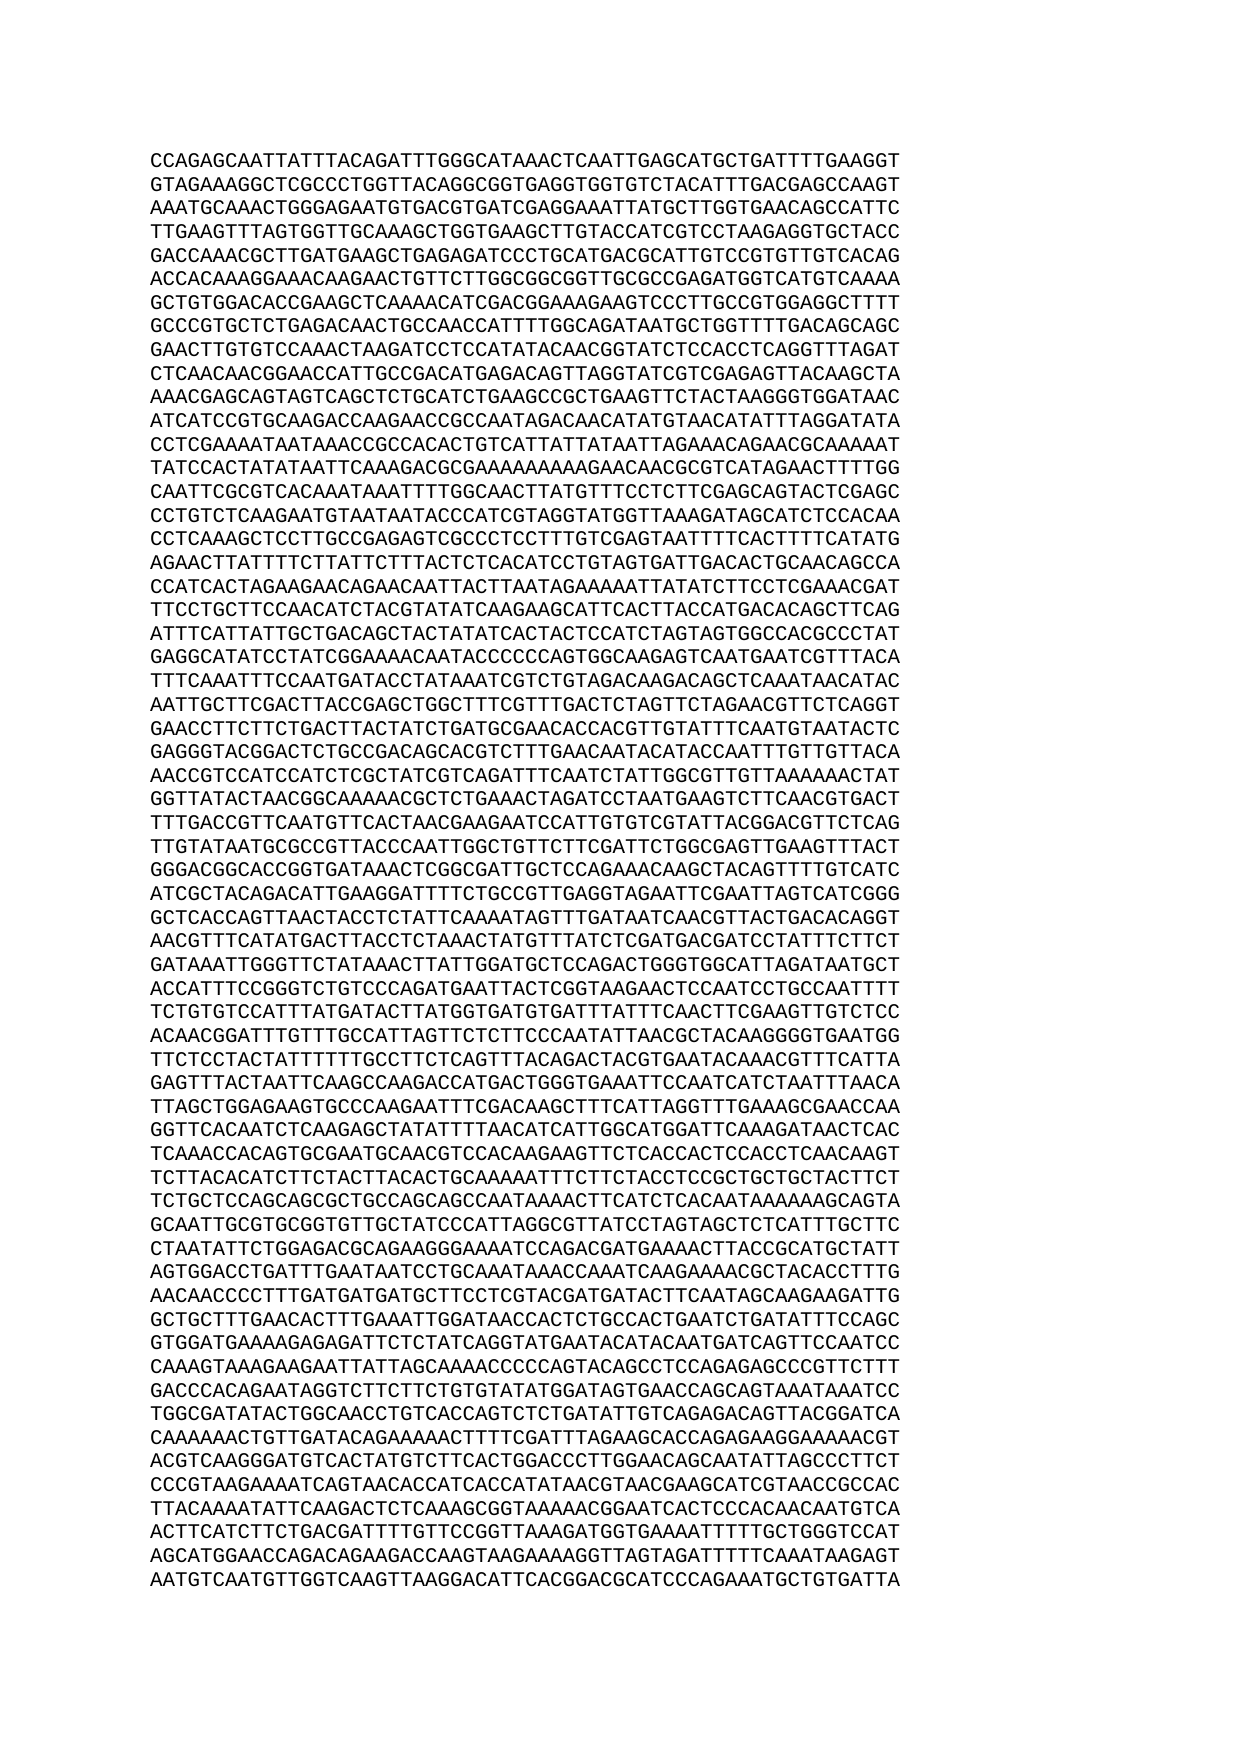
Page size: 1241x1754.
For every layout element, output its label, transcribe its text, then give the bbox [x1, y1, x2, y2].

text GATAAATTGGGTTCTATAAACTTATTGGATGCTCCAGACTGGGTGGCATTAGATAATGCT [150, 954, 1090, 978]
text CCAGAGCAATTATTTACAGATTTGGGCATAAACTCAATTGAGCATGCTGATTTTGAAGGT [150, 150, 1090, 174]
text GAACCTTCTTCTGACTTACTATCTGATGCGAACACCACGTTGTATTTCAATGTAATACTC [150, 717, 1090, 741]
text TGGCGATATACTGGCAACCTGTCACCAGTCTCTGATATTGTCAGAGACAGTTACGGATCA [150, 1403, 1090, 1427]
text TTACAAAATATTCAAGACTCTCAAAGCGGTAAAAACGGAATCACTCCCACAACAATGTCA [150, 1498, 1090, 1521]
text GTAGAAAGGCTCGCCCTGGTTACAGGCGGTGAGGTGGTGTCTACATTTGACGAGCCAAGT [150, 174, 1090, 197]
text CCATCACTAGAAGAACAGAACAATTACTTAATAGAAAAATTATATCTTCCTCGAAACGAT [150, 576, 1090, 599]
text TTGTATAATGCGCCGTTACCCAATTGGCTGTTCTTCGATTCTGGCGAGTTGAAGTTTACT [150, 836, 1090, 859]
text TTTGACCGTTCAATGTTCACTAACGAAGAATCCATTGTGTCGTATTACGGACGTTCTCAG [150, 812, 1090, 836]
text GTGGATGAAAAGAGAGATTCTCTATCAGGTATGAATACATACAATGATCAGTTCCAATCC [150, 1332, 1090, 1356]
text GCCCGTGCTCTGAGACAACTGCCAACCATTTTGGCAGATAATGCTGGTTTTGACAGCAGC [150, 316, 1090, 339]
text GCTGTGGACACCGAAGCTCAAAACATCGACGGAAAGAAGTCCCTTGCCGTGGAGGCTTTT [150, 292, 1090, 316]
text AGAACTTATTTTCTTATTCTTTACTCTCACATCCTGTAGTGATTGACACTGCAACAGCCA [150, 552, 1090, 576]
text ACCACAAAGGAAACAAGAACTGTTCTTGGCGGCGGTTGCGCCGAGATGGTCATGTCAAAA [150, 268, 1090, 292]
text AACCGTCCATCCATCTCGCTATCGTCAGATTTCAATCTATTGGCGTTGTTAAAAAACTAT [150, 765, 1090, 788]
text TTCTCCTACTATTTTTTGCCTTCTCAGTTTACAGACTACGTGAATACAAACGTTTCATTA [150, 1048, 1090, 1072]
text GACCAAACGCTTGATGAAGCTGAGAGATCCCTGCATGACGCATTGTCCGTGTTGTCACAG [150, 244, 1090, 268]
text CTAATATTCTGGAGACGCAGAAGGGAAAATCCAGACGATGAAAACTTACCGCATGCTATT [150, 1238, 1090, 1261]
text GACCCACAGAATAGGTCTTCTTCTGTGTATATGGATAGTGAACCAGCAGTAAATAAATCC [150, 1379, 1090, 1403]
text ATTTCATTATTGCTGACAGCTACTATATCACTACTCCATCTAGTAGTGGCCACGCCCTAT [150, 623, 1090, 647]
text CAATTCGCGTCACAAATAAATTTTGGCAACTTATGTTTCCTCTTCGAGCAGTACTCGAGC [150, 481, 1090, 505]
text GGTTATACTAACGGCAAAAACGCTCTGAAACTAGATCCTAATGAAGTCTTCAACGTGACT [150, 788, 1090, 812]
text GAGGCATATCCTATCGGAAAACAATACCCCCCAGTGGCAAGAGTCAATGAATCGTTTACA [150, 647, 1090, 670]
text TTGAAGTTTAGTGGTTGCAAAGCTGGTGAAGCTTGTACCATCGTCCTAAGAGGTGCTACC [150, 221, 1090, 244]
text AAACGAGCAGTAGTCAGCTCTGCATCTGAAGCCGCTGAAGTTCTACTAAGGGTGGATAAC [150, 386, 1090, 410]
text CCTGTCTCAAGAATGTAATAATACCCATCGTAGGTATGGTTAAAGATAGCATCTCCACAA [150, 505, 1090, 528]
text CAAAAAACTGTTGATACAGAAAAACTTTTCGATTTAGAAGCACCAGAGAAGGAAAAACGT [150, 1427, 1090, 1451]
text TTCCTGCTTCCAACATCTACGTATATCAAGAAGCATTCACTTACCATGACACAGCTTCAG [150, 599, 1090, 623]
text ATCGCTACAGACATTGAAGGATTTTCTGCCGTTGAGGTAGAATTCGAATTAGTCATCGGG [150, 883, 1090, 907]
text AACAACCCCTTTGATGATGATGCTTCCTCGTACGATGATACTTCAATAGCAAGAAGATTG [150, 1285, 1090, 1309]
text TCTGTGTCCATTTATGATACTTATGGTGATGTGATTTATTTCAACTTCGAAGTTGTCTCC [150, 1001, 1090, 1025]
text GCTCACCAGTTAACTACCTCTATTCAAAATAGTTTGATAATCAACGTTACTGACACAGGT [150, 907, 1090, 930]
text AGTGGACCTGATTTGAATAATCCTGCAAATAAACCAAATCAAGAAAACGCTACACCTTTG [150, 1261, 1090, 1285]
text ACGTCAAGGGATGTCACTATGTCTTCACTGGACCCTTGGAACAGCAATATTAGCCCTTCT [150, 1451, 1090, 1474]
text TCTTACACATCTTCTACTTACACTGCAAAAATTTCTTCTACCTCCGCTGCTGCTACTTCT [150, 1167, 1090, 1190]
text CCTCGAAAATAATAAACCGCCACACTGTCATTATTATAATTAGAAACAGAACGCAAAAAT [150, 434, 1090, 457]
text ATCATCCGTGCAAGACCAAGAACCGCCAATAGACAACATATGTAACATATTTAGGATATA [150, 410, 1090, 434]
text GCAATTGCGTGCGGTGTTGCTATCCCATTAGGCGTTATCCTAGTAGCTCTCATTTGCTTC [150, 1214, 1090, 1238]
text GCTGCTTTGAACACTTTGAAATTGGATAACCACTCTGCCACTGAATCTGATATTTCCAGC [150, 1309, 1090, 1332]
text TTAGCTGGAGAAGTGCCCAAGAATTTCGACAAGCTTTCATTAGGTTTGAAAGCGAACCAA [150, 1096, 1090, 1119]
text CCTCAAAGCTCCTTGCCGAGAGTCGCCCTCCTTTGTCGAGTAATTTTCACTTTTCATATG [150, 528, 1090, 552]
text GAACTTGTGTCCAAACTAAGATCCTCCATATACAACGGTATCTCCACCTCAGGTTTAGAT [150, 339, 1090, 363]
text GGTTCACAATCTCAAGAGCTATATTTTAACATCATTGGCATGGATTCAAAGATAACTCAC [150, 1119, 1090, 1143]
text AACGTTTCATATGACTTACCTCTAAACTATGTTTATCTCGATGACGATCCTATTTCTTCT [150, 930, 1090, 954]
text TCTGCTCCAGCAGCGCTGCCAGCAGCCAATAAAACTTCATCTCACAATAAAAAAGCAGTA [150, 1190, 1090, 1214]
text AATGTCAATGTTGGTCAAGTTAAGGACATTCACGGACGCATCCCAGAAATGCTGTGATTA [150, 1569, 1090, 1592]
text GAGGGTACGGACTCTGCCGACAGCACGTCTTTGAACAATACATACCAATTTGTTGTTACA [150, 741, 1090, 765]
text AAATGCAAACTGGGAGAATGTGACGTGATCGAGGAAATTATGCTTGGTGAACAGCCATTC [150, 197, 1090, 221]
text TATCCACTATATAATTCAAAGACGCGAAAAAAAAAGAACAACGCGTCATAGAACTTTTGG [150, 457, 1090, 481]
text GAGTTTACTAATTCAAGCCAAGACCATGACTGGGTGAAATTCCAATCATCTAATTTAACA [150, 1072, 1090, 1096]
text TCAAACCACAGTGCGAATGCAACGTCCACAAGAAGTTCTCACCACTCCACCTCAACAAGT [150, 1143, 1090, 1167]
text AATTGCTTCGACTTACCGAGCTGGCTTTCGTTTGACTCTAGTTCTAGAACGTTCTCAGGT [150, 694, 1090, 717]
text GGGACGGCACCGGTGATAAACTCGGCGATTGCTCCAGAAACAAGCTACAGTTTTGTCATC [150, 859, 1090, 883]
text CCCGTAAGAAAATCAGTAACACCATCACCATATAACGTAACGAAGCATCGTAACCGCCAC [150, 1474, 1090, 1498]
text ACCATTTCCGGGTCTGTCCCAGATGAATTACTCGGTAAGAACTCCAATCCTGCCAATTTT [150, 978, 1090, 1001]
text ACAACGGATTTGTTTGCCATTAGTTCTCTTCCCAATATTAACGCTACAAGGGGTGAATGG [150, 1025, 1090, 1048]
text AGCATGGAACCAGACAGAAGACCAAGTAAGAAAAGGTTAGTAGATTTTTCAAATAAGAGT [150, 1545, 1090, 1569]
text TTTCAAATTTCCAATGATACCTATAAATCGTCTGTAGACAAGACAGCTCAAATAACATAC [150, 670, 1090, 694]
text ACTTCATCTTCTGACGATTTTGTTCCGGTTAAAGATGGTGAAAATTTTTGCTGGGTCCAT [150, 1521, 1090, 1545]
text CTCAACAACGGAACCATTGCCGACATGAGACAGTTAGGTATCGTCGAGAGTTACAAGCTA [150, 363, 1090, 386]
text CAAAGTAAAGAAGAATTATTAGCAAAACCCCCAGTACAGCCTCCAGAGAGCCCGTTCTTT [150, 1356, 1090, 1379]
